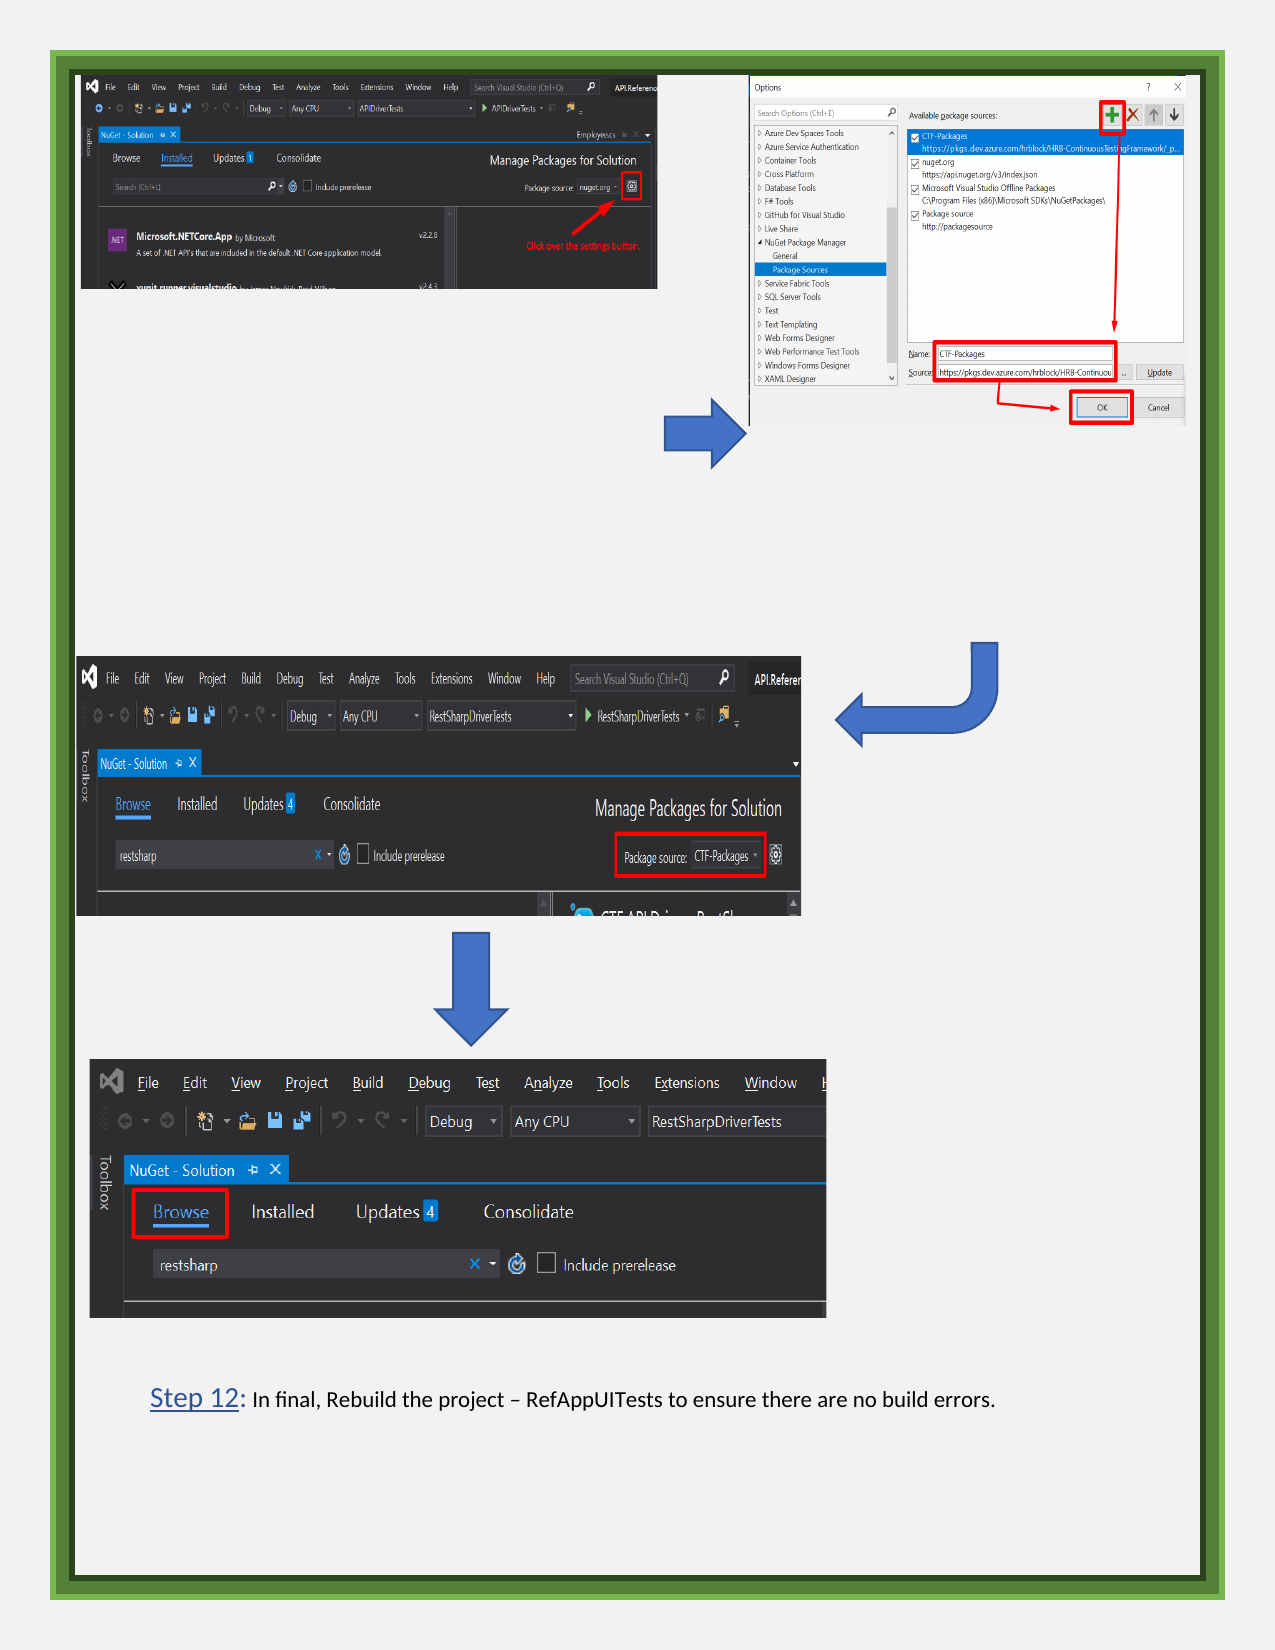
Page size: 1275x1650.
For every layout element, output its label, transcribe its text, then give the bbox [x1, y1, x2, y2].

picture [76, 656, 801, 916]
picture [748, 75, 1186, 426]
picture [89, 1059, 827, 1318]
text Step 12: In final, Rebuild the project – RefAppUITests to ensure there are no build errors. [150, 1379, 1125, 1415]
picture [79, 75, 658, 288]
